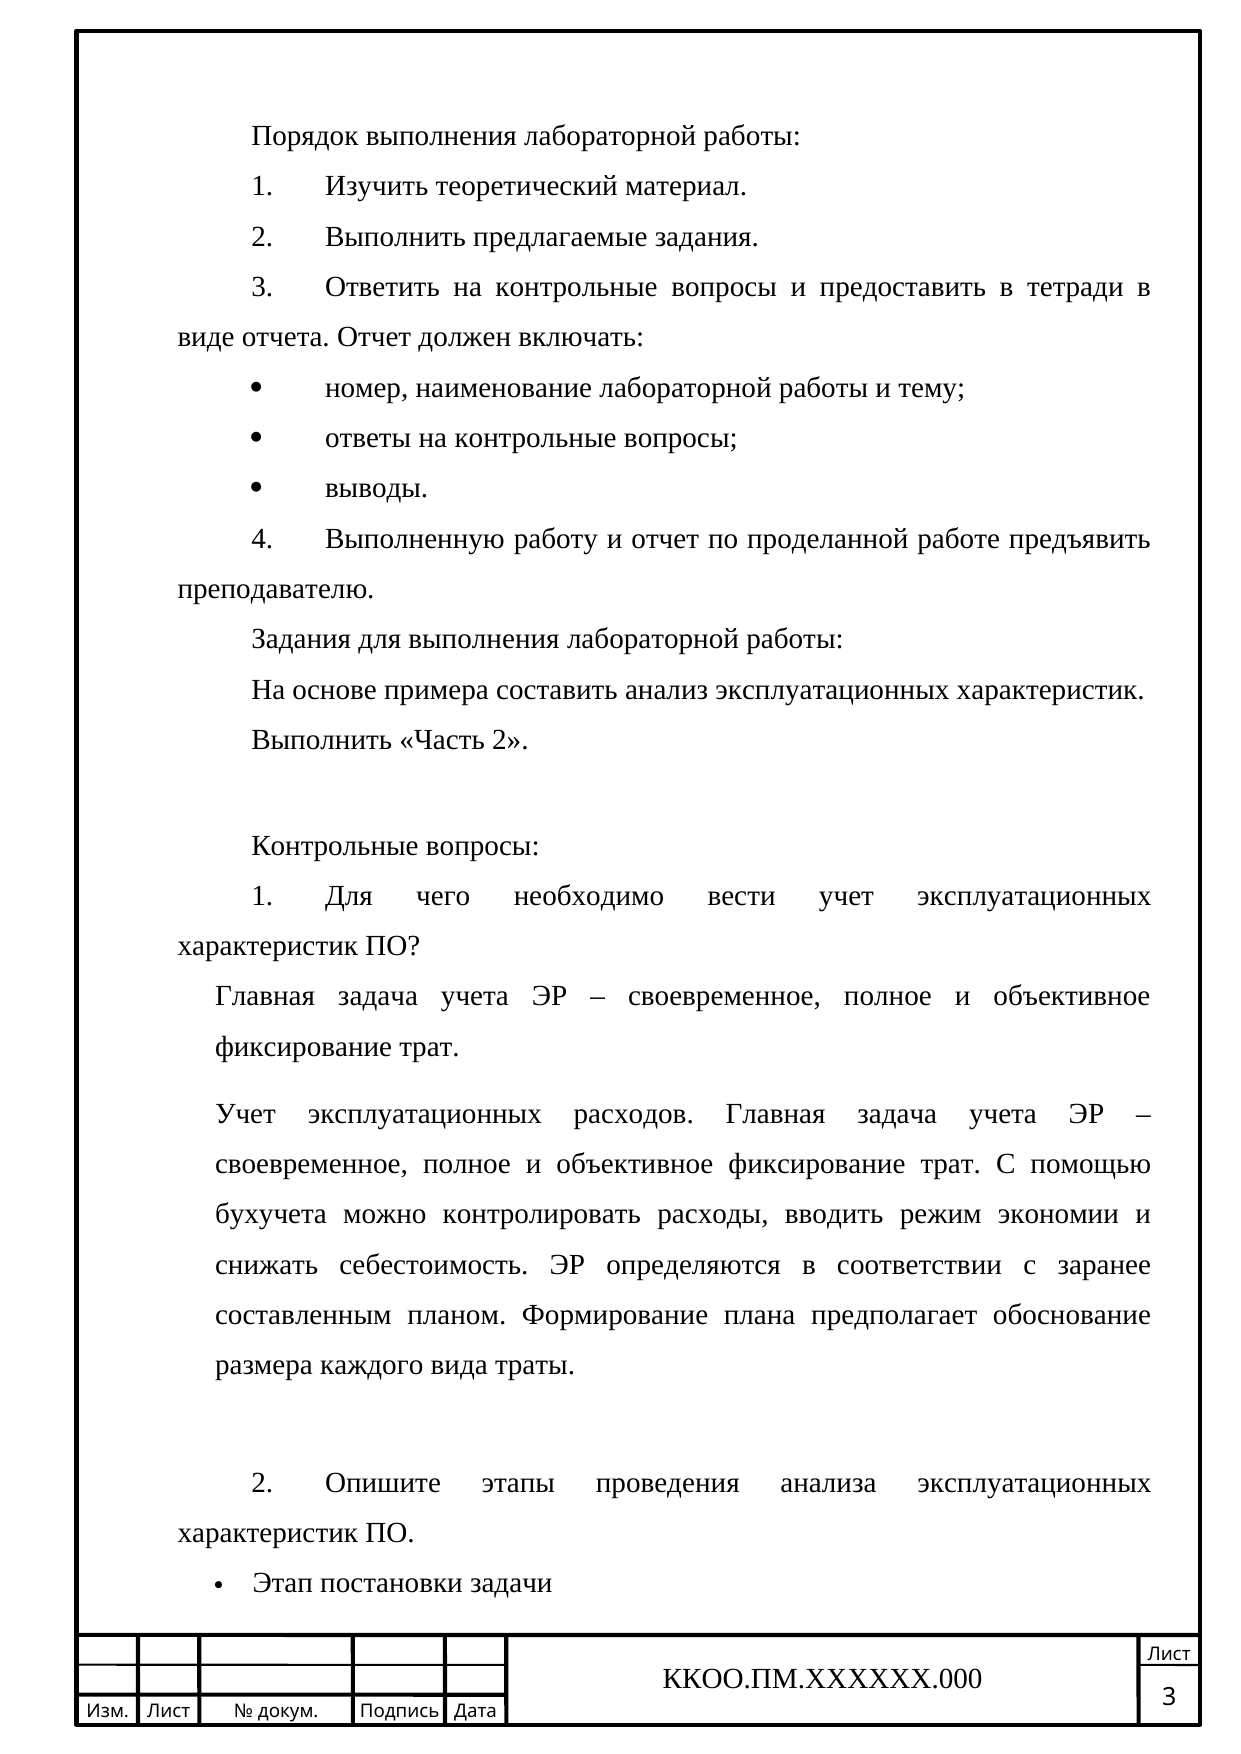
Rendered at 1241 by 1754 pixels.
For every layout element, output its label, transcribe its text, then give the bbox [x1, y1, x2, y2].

list Ответить на контрольные вопросы и предоставить в тетради в виде отчета. Отчет должен включать: [177, 269, 1152, 353]
text Задания для выполнения лабораторной работы: [177, 622, 1152, 655]
list ответы на контрольные вопросы; [177, 420, 1152, 454]
list Изучить теоретический материал. [177, 168, 1152, 202]
text Учет эксплуатационных расходов. Главная задача учета ЭР – своевременное, полное и объективное фиксирование трат. С помощью бухучета можно контролировать расходы, вводить режим экономии и снижать себестоимость. ЭР определяются в соответствии с заранее составленным планом. Формирование плана предполагает обоснование размера каждого вида траты. [215, 1096, 1152, 1381]
list Для чего необходимо вести учет эксплуатационных характеристик ПО? [177, 878, 1152, 962]
list Выполнить предлагаемые задания. [177, 219, 1152, 252]
text Выполнить «Часть 2». [177, 722, 1152, 756]
list Выполненную работу и отчет по проделанной работе предъявить преподавателю. [177, 521, 1152, 605]
list Опишите этапы проведения анализа эксплуатационных характеристик ПО. [177, 1465, 1152, 1548]
list Этап постановки задачи [215, 1565, 1152, 1599]
text Порядок выполнения лабораторной работы: [177, 118, 1152, 152]
text На основе примера составить анализ эксплуатационных характеристик. [177, 672, 1152, 705]
text Главная задача учета ЭР – своевременное, полное и объективное фиксирование трат. [215, 978, 1152, 1062]
list номер, наименование лабораторной работы и тему; [177, 370, 1152, 403]
list выводы. [177, 471, 1152, 504]
text Контрольные вопросы: [177, 828, 1152, 861]
